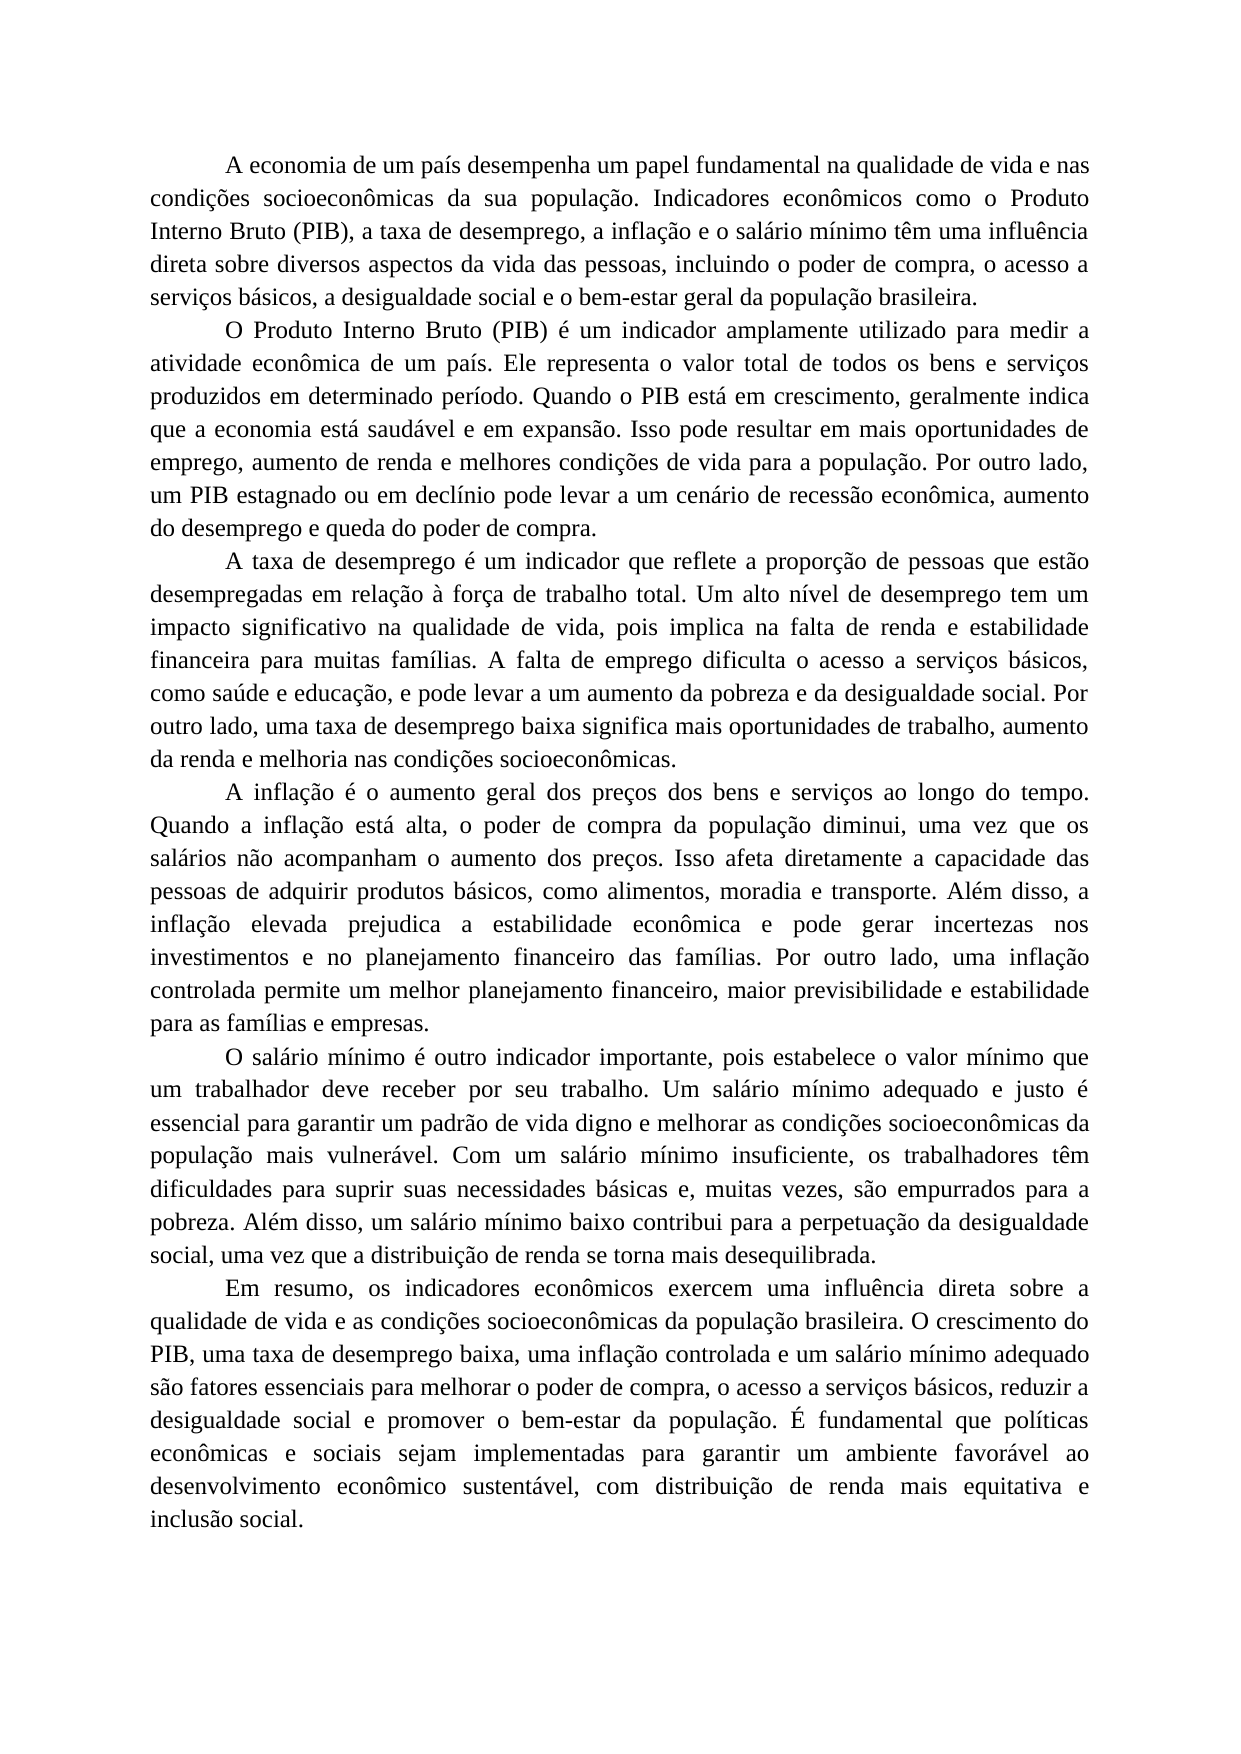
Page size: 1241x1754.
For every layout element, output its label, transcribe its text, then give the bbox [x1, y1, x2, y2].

text A economia de um país desempenha um papel fundamental na qualidade de vida e nas condições socioeconômicas da sua população. Indicadores econômicos como o Produto Interno Bruto (PIB), a taxa de desemprego, a inflação e o salário mínimo têm uma influência direta sobre diversos aspectos da vida das pessoas, incluindo o poder de compra, o acesso a serviços básicos, a desigualdade social e o bem-estar geral da população brasileira. [150, 150, 1090, 311]
text A taxa de desemprego é um indicador que reflete a proporção de pessoas que estão desempregadas em relação à força de trabalho total. Um alto nível de desemprego tem um impacto significativo na qualidade de vida, pois implica na falta de renda e estabilidade financeira para muitas famílias. A falta de emprego dificulta o acesso a serviços básicos, como saúde e educação, e pode levar a um aumento da pobreza e da desigualdade social. Por outro lado, uma taxa de desemprego baixa significa mais oportunidades de trabalho, aumento da renda e melhoria nas condições socioeconômicas. [150, 546, 1090, 773]
text O Produto Interno Bruto (PIB) é um indicador amplamente utilizado para medir a atividade econômica de um país. Ele representa o valor total de todos os bens e serviços produzidos em determinado período. Quando o PIB está em crescimento, geralmente indica que a economia está saudável e em expansão. Isso pode resultar em mais oportunidades de emprego, aumento de renda e melhores condições de vida para a população. Por outro lado, um PIB estagnado ou em declínio pode levar a um cenário de recessão econômica, aumento do desemprego e queda do poder de compra. [150, 315, 1090, 542]
text Em resumo, os indicadores econômicos exercem uma influência direta sobre a qualidade de vida e as condições socioeconômicas da população brasileira. O crescimento do PIB, uma taxa de desemprego baixa, uma inflação controlada e um salário mínimo adequado são fatores essenciais para melhorar o poder de compra, o acesso a serviços básicos, reduzir a desigualdade social e promover o bem-estar da população. É fundamental que políticas econômicas e sociais sejam implementadas para garantir um ambiente favorável ao desenvolvimento econômico sustentável, com distribuição de renda mais equitativa e inclusão social. [150, 1273, 1090, 1533]
text A inflação é o aumento geral dos preços dos bens e serviços ao longo do tempo. Quando a inflação está alta, o poder de compra da população diminui, uma vez que os salários não acompanham o aumento dos preços. Isso afeta diretamente a capacidade das pessoas de adquirir produtos básicos, como alimentos, moradia e transporte. Além disso, a inflação elevada prejudica a estabilidade econômica e pode gerar incertezas nos investimentos e no planejamento financeiro das famílias. Por outro lado, uma inflação controlada permite um melhor planejamento financeiro, maior previsibilidade e estabilidade para as famílias e empresas. [150, 777, 1090, 1037]
text O salário mínimo é outro indicador importante, pois estabelece o valor mínimo que um trabalhador deve receber por seu trabalho. Um salário mínimo adequado e justo é essencial para garantir um padrão de vida digno e melhorar as condições socioeconômicas da população mais vulnerável. Com um salário mínimo insuficiente, os trabalhadores têm dificuldades para suprir suas necessidades básicas e, muitas vezes, são empurrados para a pobreza. Além disso, um salário mínimo baixo contribui para a perpetuação da desigualdade social, uma vez que a distribuição de renda se torna mais desequilibrada. [150, 1042, 1090, 1268]
